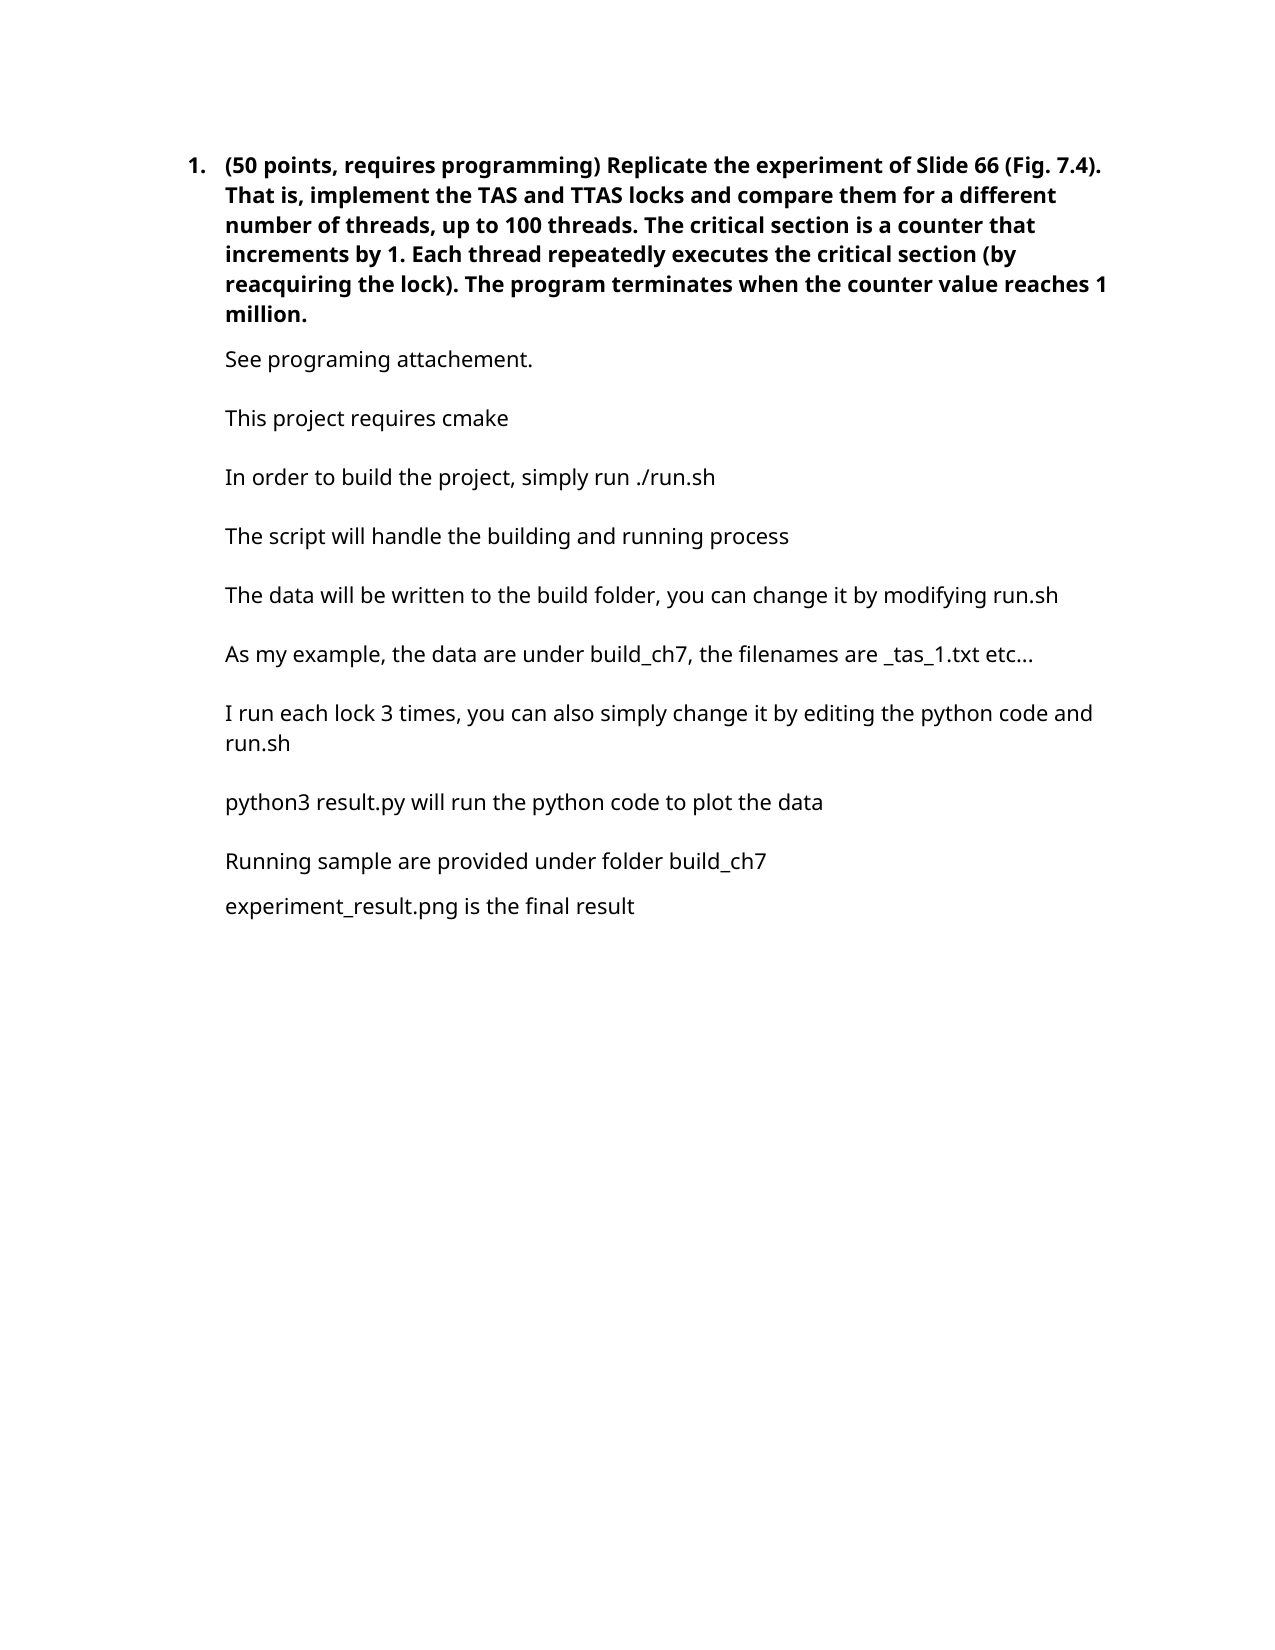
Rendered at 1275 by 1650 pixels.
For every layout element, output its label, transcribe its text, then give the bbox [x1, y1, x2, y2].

text This project requires cmake [225, 403, 1125, 433]
text experiment_result.png is the final result [225, 891, 1125, 921]
text In order to build the project, simply run ./run.sh [225, 462, 1125, 492]
text The script will handle the building and running process [225, 521, 1125, 551]
text See programing attachement. [225, 344, 1125, 374]
text As my example, the data are under build_ch7, the filenames are _tas_1.txt etc... [225, 639, 1125, 669]
text I run each lock 3 times, you can also simply change it by editing the python code and run.sh [225, 698, 1125, 758]
text python3 result.py will run the python code to plot the data [225, 787, 1125, 817]
text Running sample are provided under folder build_ch7 [225, 846, 1125, 876]
list (50 points, requires programming) Replicate the experiment of Slide 66 (Fig. 7.4). That is, implement the TAS and TTAS locks and compare them for a different number of threads, up to 100 threads. The critical section is a counter that increments by 1. Each thread repeatedly executes the critical section (by reacquiring the lock). The program terminates when the counter value reaches 1 million. [187, 150, 1125, 329]
text The data will be written to the build folder, you can change it by modifying run.sh [225, 580, 1125, 610]
